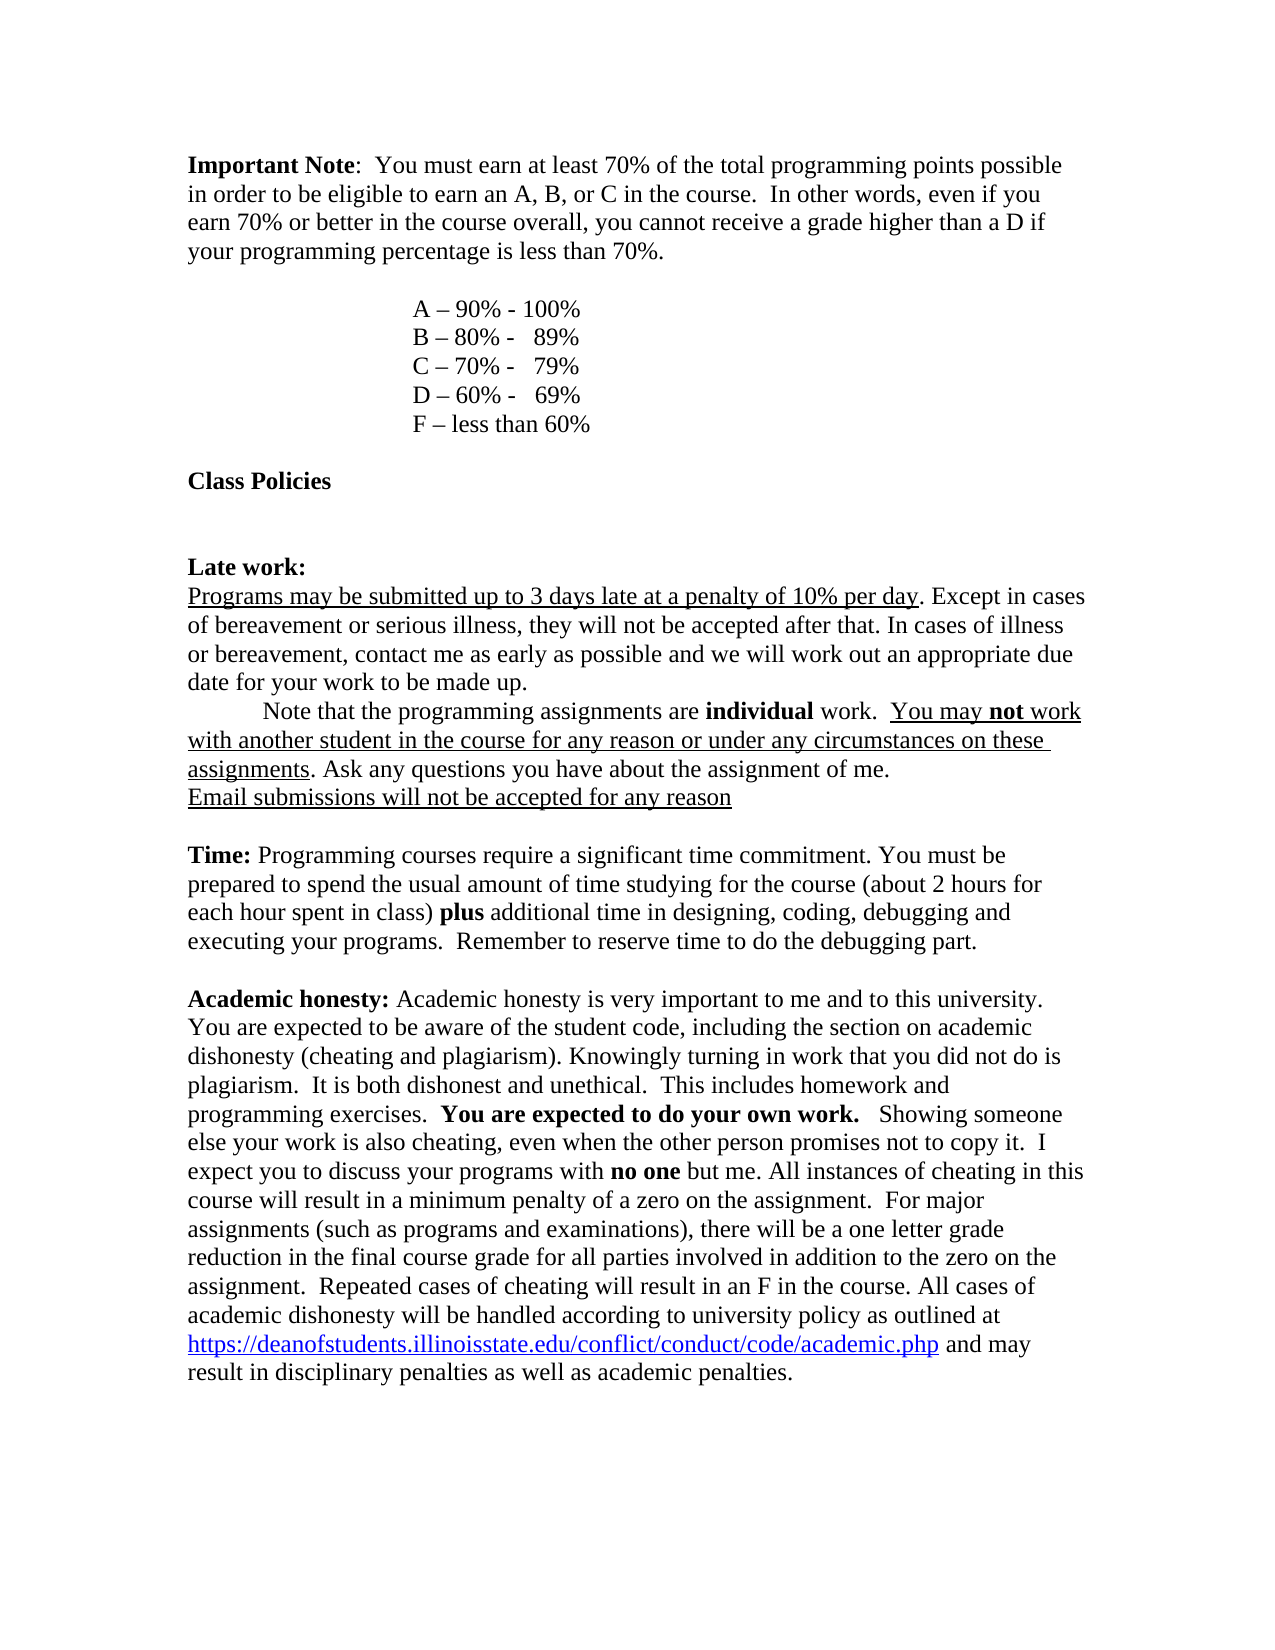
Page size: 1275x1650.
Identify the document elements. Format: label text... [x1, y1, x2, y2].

text Important Note: You must earn at least 70% of the total programming points possible in order to be eligible to earn an A, B, or C in the course. In other words, even if you earn 70% or better in the course overall, you cannot receive a grade higher than a D if your programming percentage is less than 70%. [187, 150, 1087, 265]
text Late work: [187, 552, 1087, 581]
text Academic honesty: Academic honesty is very important to me and to this university. You are expected to be aware of the student code, including the section on academic dishonesty (cheating and plagiarism). Knowingly turning in work that you did not do is plagiarism. It is both dishonest and unethical. This includes homework and programming exercises. You are expected to do your own work. Showing someone else your work is also cheating, even when the other person promises not to copy it. I expect you to discuss your programs with no one but me. All instances of cheating in this course will result in a minimum penalty of a zero on the assignment. For major assignments (such as programs and examinations), there will be a one letter grade reduction in the final course grade for all parties involved in addition to the zero on the assignment. Repeated cases of cheating will result in an F in the course. All cases of academic dishonesty will be handled according to university policy as outlined at https://deanofstudents.illinoisstate.edu/conflict/conduct/code/academic.php and may result in disciplinary penalties as well as academic penalties. [187, 984, 1087, 1386]
text C – 70% - 79% [187, 351, 1087, 380]
text A – 90% - 100% [187, 294, 1087, 322]
text D – 60% - 69% [337, 380, 1087, 409]
text Time: Programming courses require a significant time commitment. You must be prepared to spend the usual amount of time studying for the course (about 2 hours for each hour spent in class) plus additional time in designing, coding, debugging and executing your programs. Remember to reserve time to do the debugging part. [187, 840, 1087, 955]
text Note that the programming assignments are individual work. You may not work with another student in the course for any reason or under any circumstances on these assignments. Ask any questions you have about the assignment of me. [187, 696, 1087, 782]
text Class Policies [187, 466, 1087, 495]
text Programs may be submitted up to 3 days late at a penalty of 10% per day. Except in cases of bereavement or serious illness, they will not be accepted after that. In cases of illness or bereavement, contact me as early as possible and we will work out an appropriate due date for your work to be made up. [187, 581, 1087, 696]
text F – less than 60% [337, 409, 1087, 437]
text B – 80% - 89% [187, 322, 1087, 351]
text Email submissions will not be accepted for any reason [187, 782, 1087, 811]
